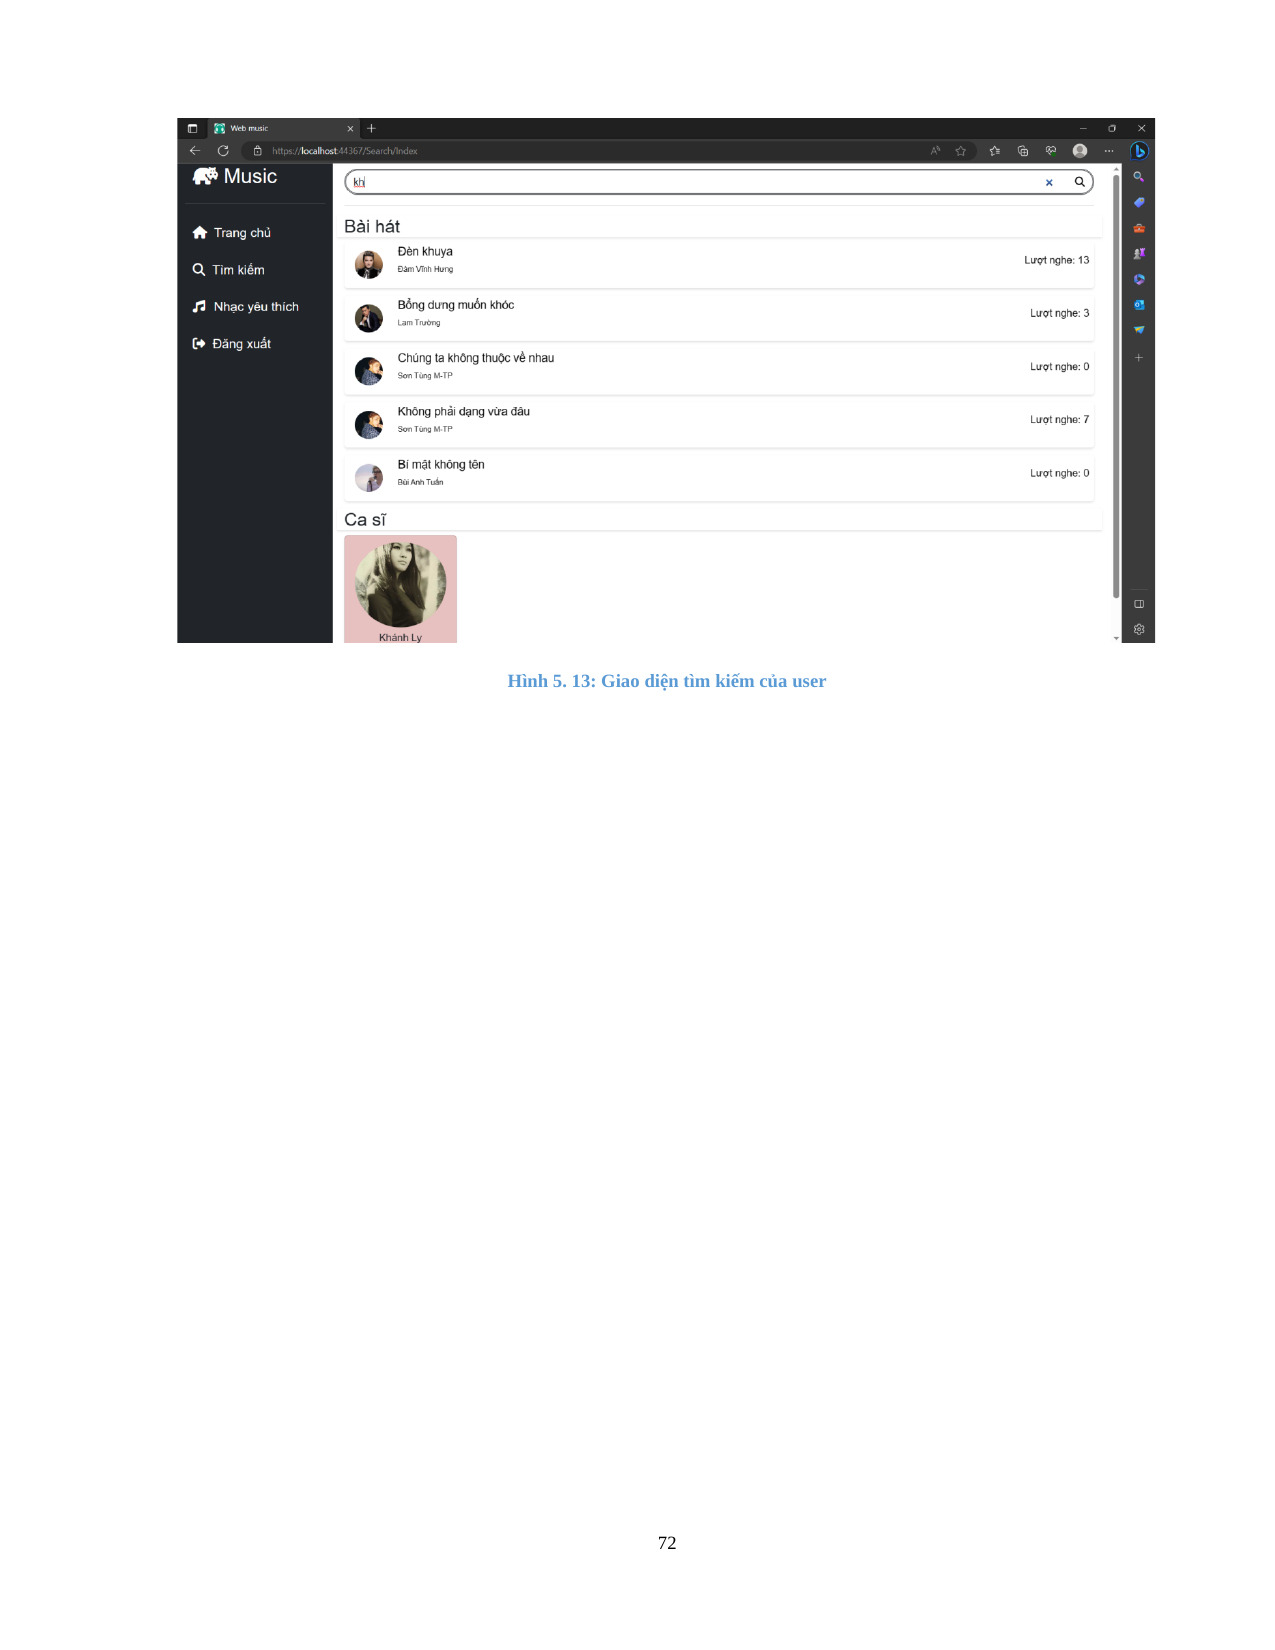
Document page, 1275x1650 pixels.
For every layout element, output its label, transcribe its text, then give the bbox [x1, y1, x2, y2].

text Hình 5. 13: Giao diện tìm kiếm của user [177, 670, 1157, 691]
picture [177, 118, 1156, 643]
